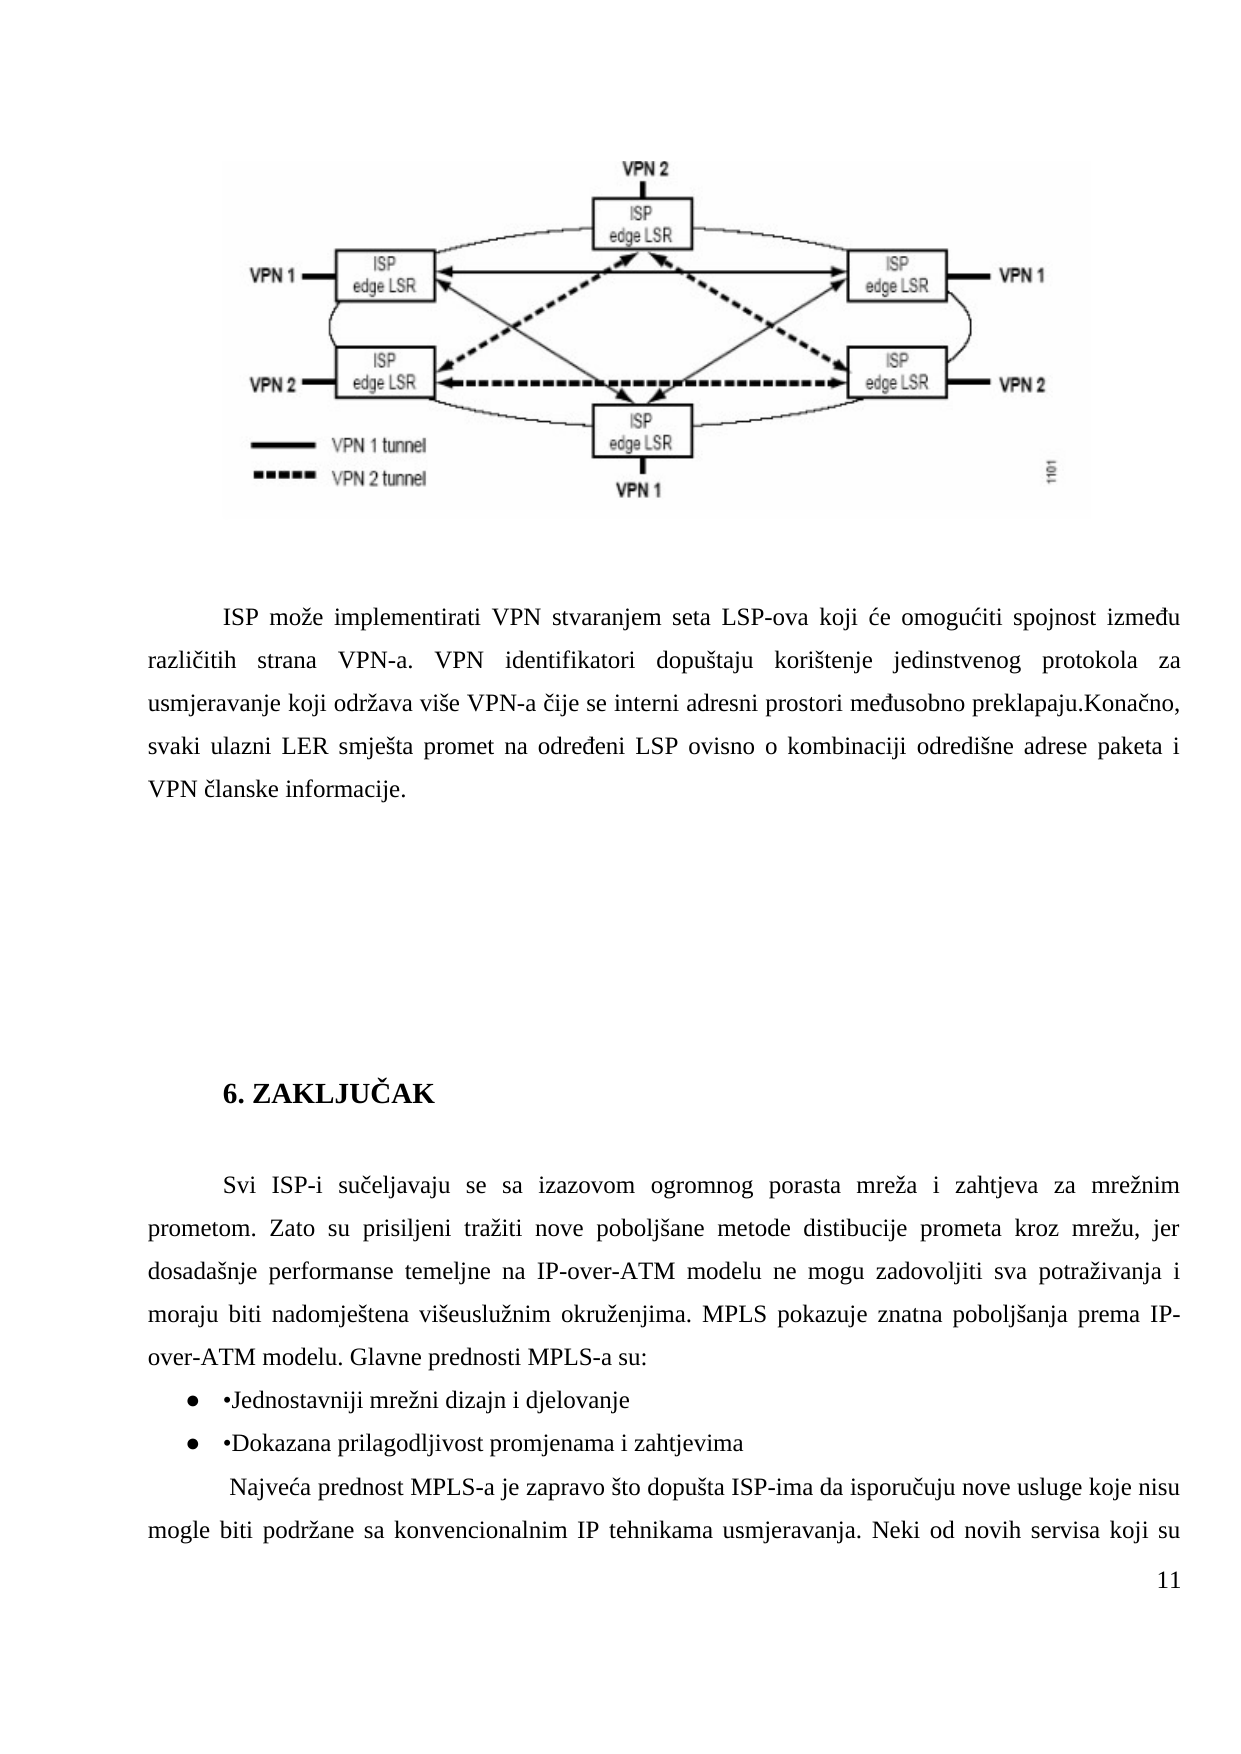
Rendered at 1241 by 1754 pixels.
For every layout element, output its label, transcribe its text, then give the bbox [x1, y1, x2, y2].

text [148, 1472, 1181, 1543]
text Svi ISP-i sučeljavaju se sa izazovom ogromnog porasta mreža i zahtjeva za mrežnim prometom. Zato su prisiljeni tražiti nove poboljšane metode distibucije prometa kroz mrežu, jer dosadašnje performanse temeljne na IP-over-ATM modelu ne mogu zadovoljiti sva potraživanja i moraju biti nadomještena višeuslužnim okruženjima. MPLS pokazuje znatna poboljšanja prema IP-over-ATM modelu. Glavne prednosti MPLS-a su: [148, 1170, 1181, 1371]
text ISP može implementirati VPN stvaranjem seta LSP-ova koji će omogućiti spojnost između različitih strana VPN-a. VPN identifikatori dopuštaju korištenje jedinstvenog protokola za usmjeravanje koji održava više VPN-a čije se interni adresni prostori međusobno preklapaju.Konačno, svaki ulazni LER smješta promet na određeni LSP ovisno o kombinaciji odredišne adrese paketa i VPN članske informacije. [148, 602, 1181, 803]
list •Jednostavniji mrežni dizajn i djelovanje [185, 1385, 1181, 1414]
picture [165, 161, 1164, 526]
list •Dokazana prilagodljivost promjenama i zahtjevima [185, 1428, 1181, 1457]
subtitle 6. ZAKLJUČAK [148, 1076, 1181, 1110]
